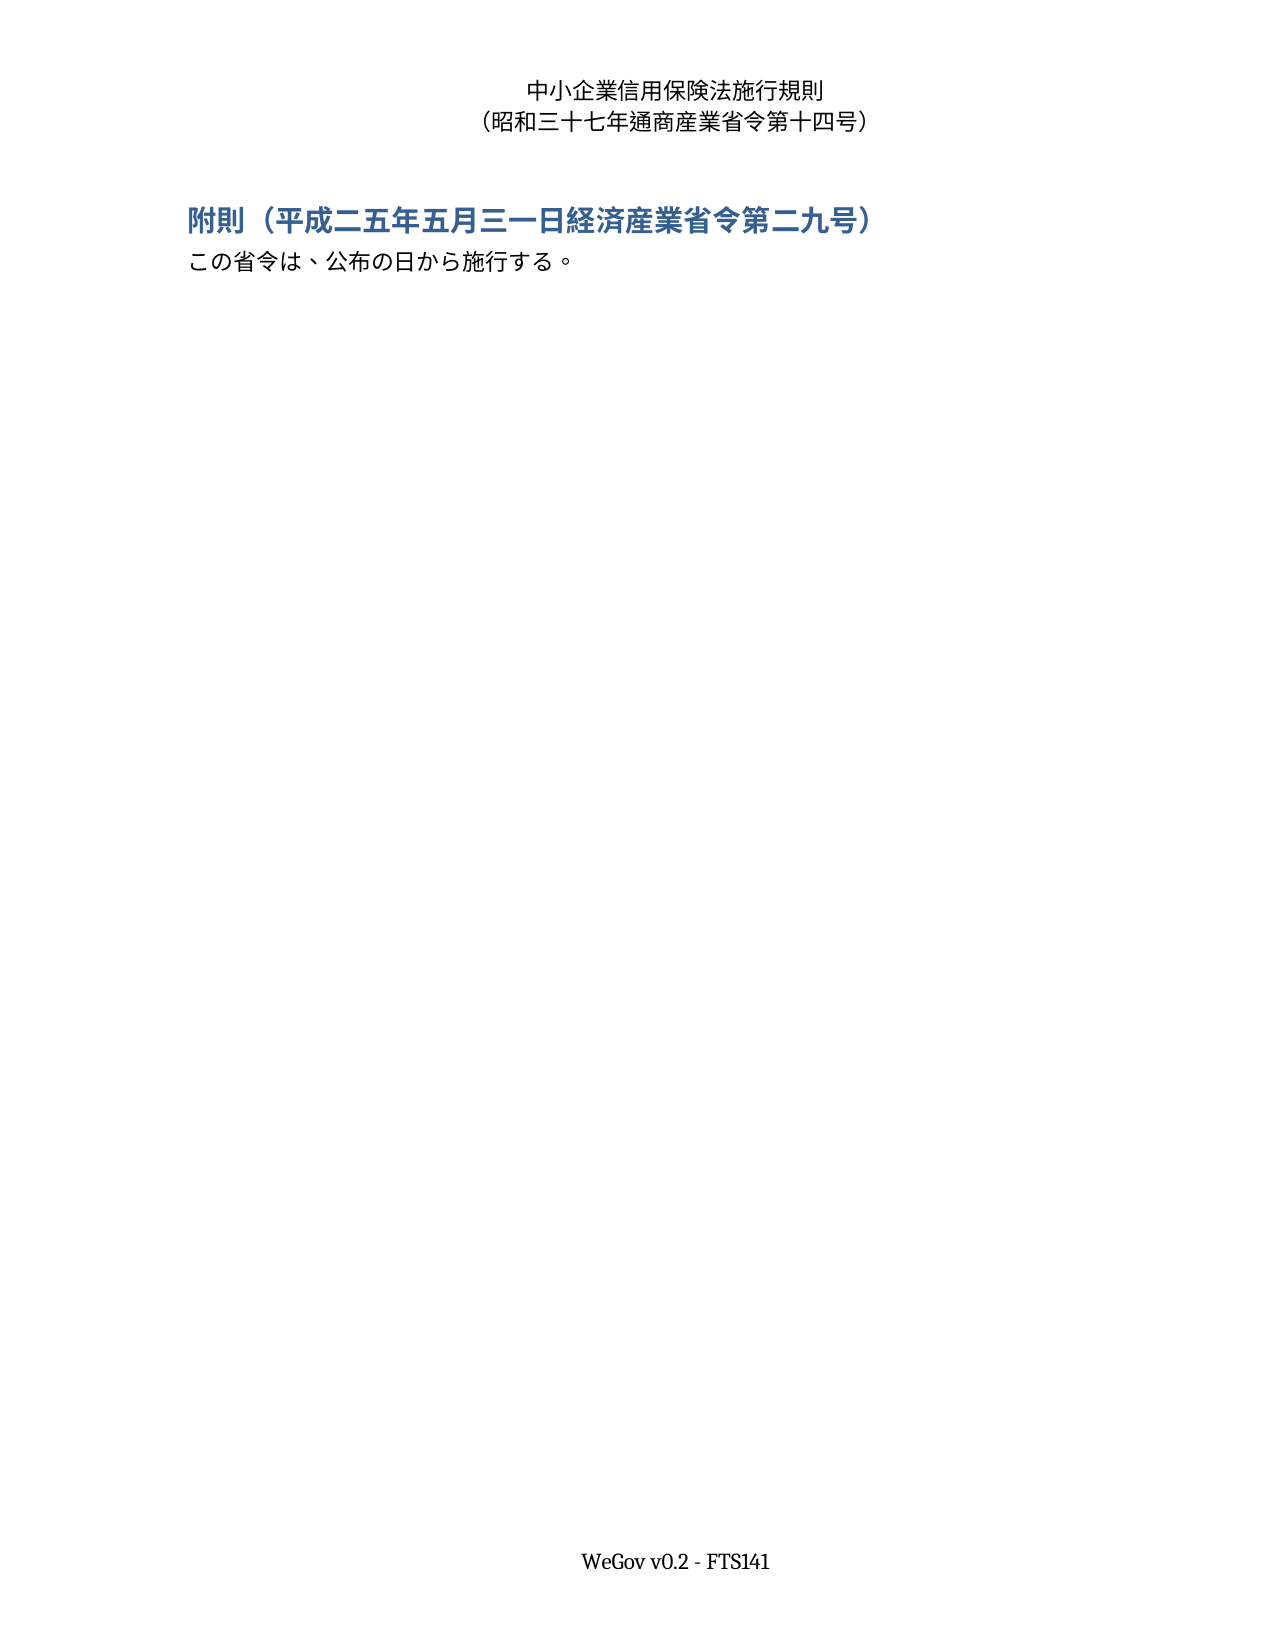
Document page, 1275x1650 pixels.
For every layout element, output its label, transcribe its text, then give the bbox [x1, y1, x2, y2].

text この省令は、公布の日から施行する。 [187, 246, 1087, 277]
subtitle 附則（平成二五年五月三一日経済産業省令第二九号） [187, 200, 1087, 240]
